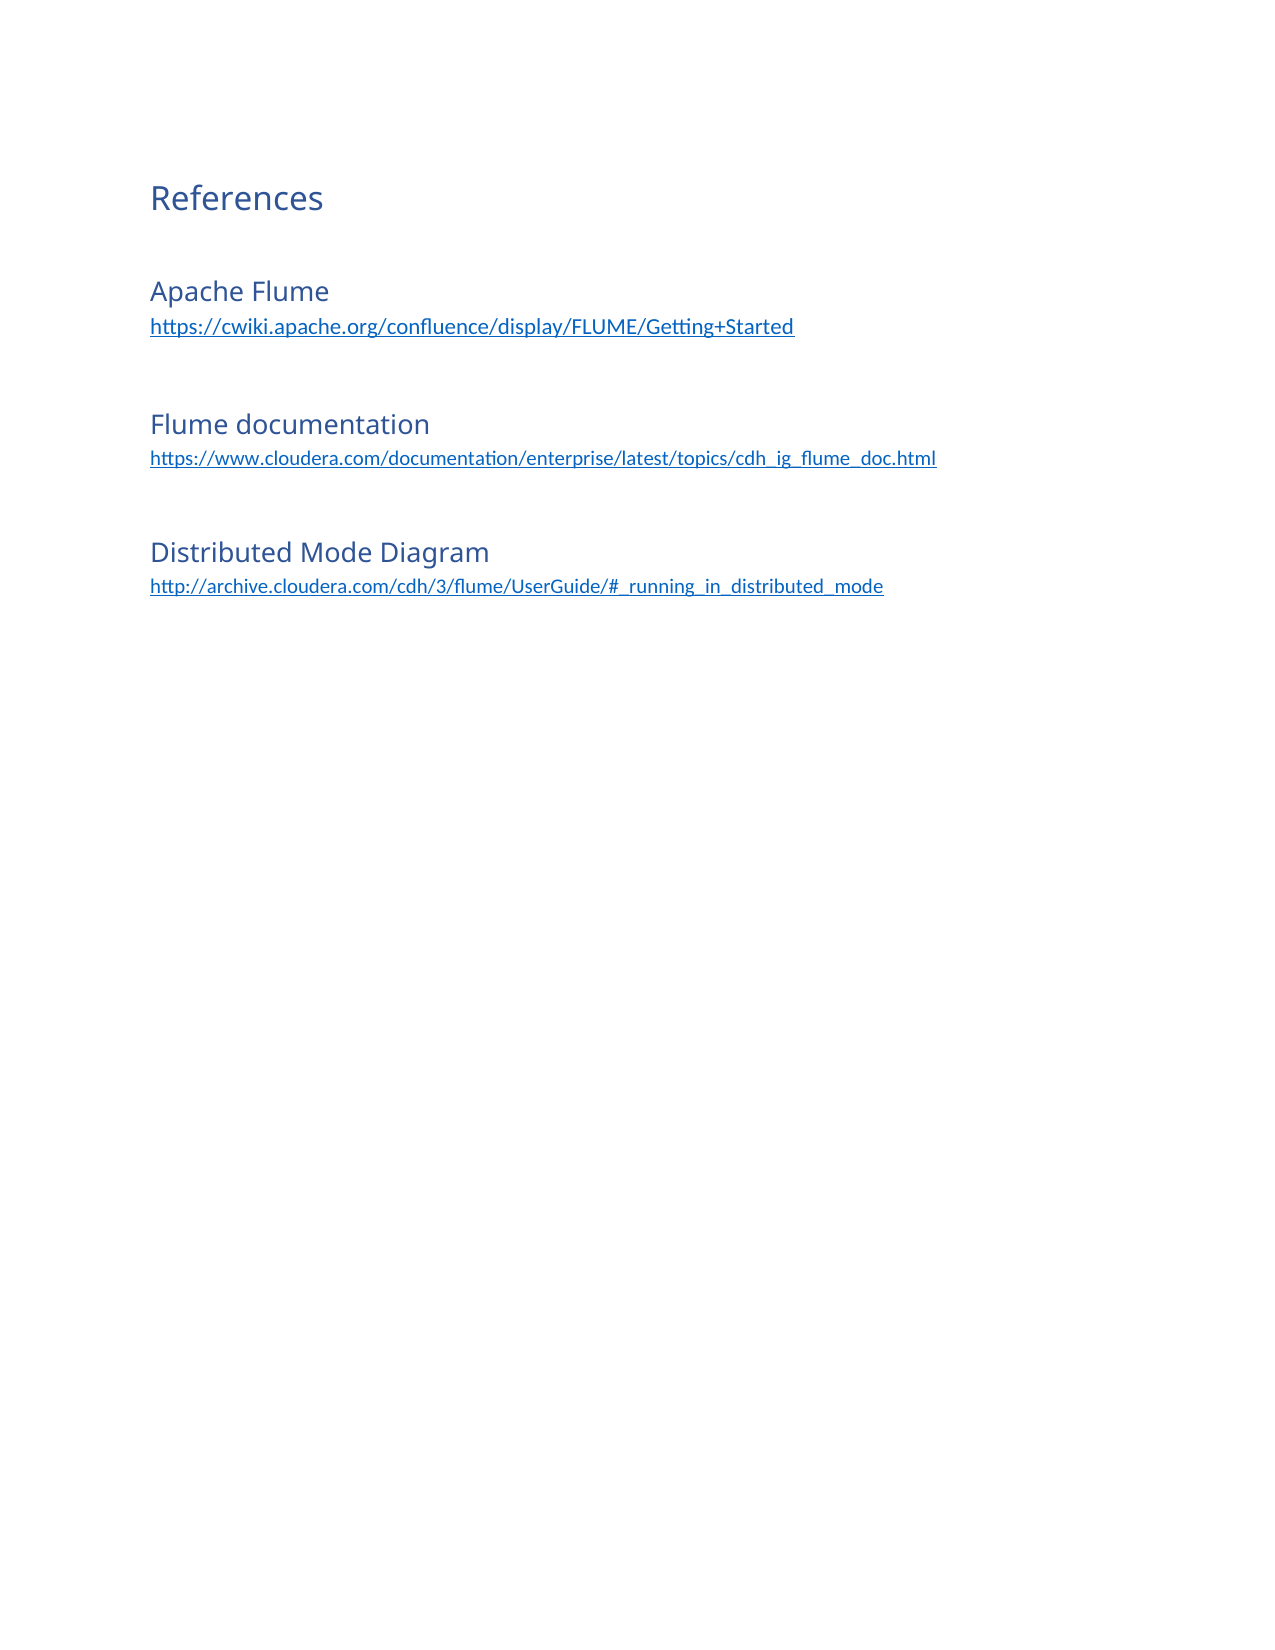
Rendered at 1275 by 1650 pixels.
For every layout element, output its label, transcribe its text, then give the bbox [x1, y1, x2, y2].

text https://cwiki.apache.org/confluence/display/FLUME/Getting+Started [150, 312, 1125, 340]
subtitle Flume documentation [150, 406, 1125, 442]
subtitle Apache Flume [150, 272, 1125, 309]
text https://www.cloudera.com/documentation/enterprise/latest/topics/cdh_ig_flume_doc.html [150, 445, 1125, 471]
text http://archive.cloudera.com/cdh/3/flume/UserGuide/#_running_in_distributed_mode [150, 573, 1125, 599]
subtitle References [150, 175, 1125, 220]
subtitle Distributed Mode Diagram [150, 533, 1125, 570]
